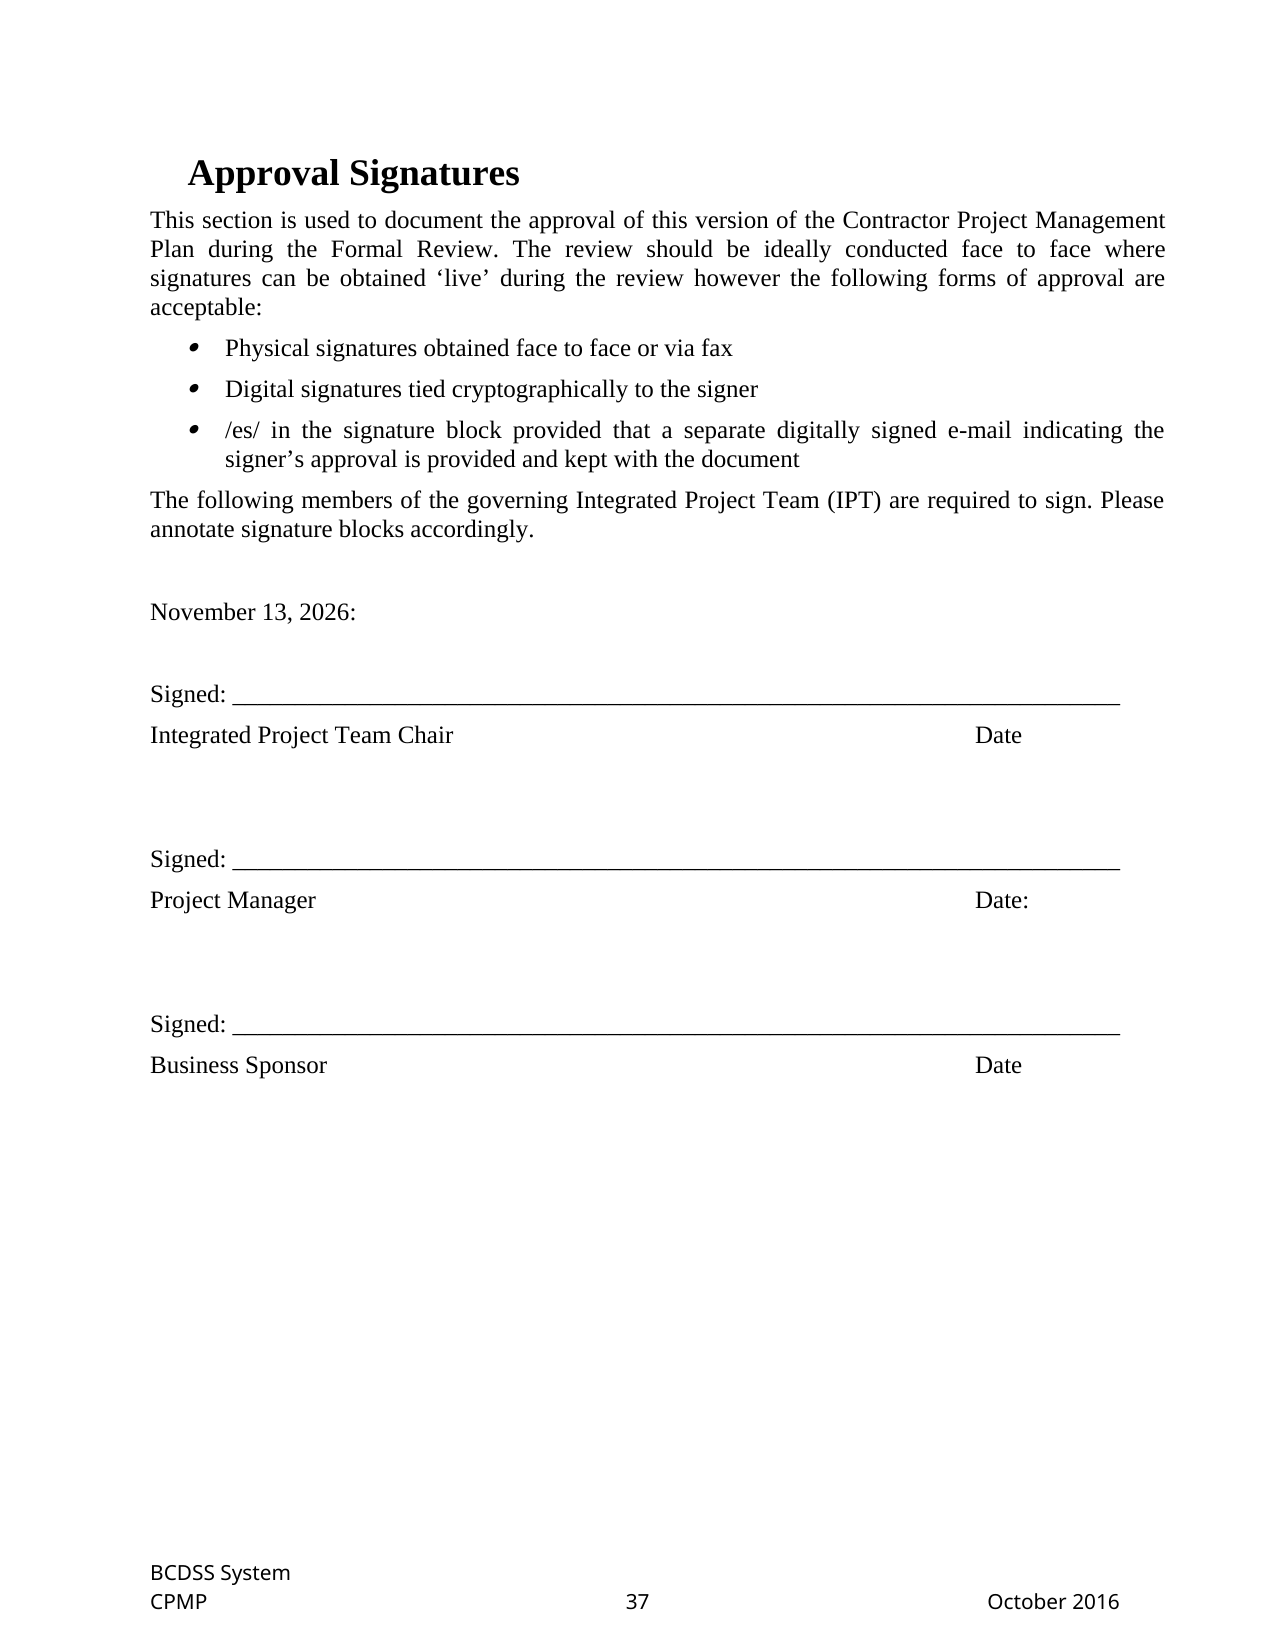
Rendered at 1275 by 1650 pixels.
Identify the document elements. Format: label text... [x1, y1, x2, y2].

list Digital signatures tied cryptographically to the signer [187, 374, 1166, 403]
text Signed: _______________________________________________________________________ [150, 679, 1181, 708]
text Signed: _______________________________________________________________________ [150, 844, 1181, 873]
text The following members of the governing Integrated Project Team (IPT) are required to sign. Please annotate signature blocks accordingly. [150, 486, 1166, 543]
text Signed: _______________________________________________________________________ [150, 1009, 1181, 1038]
text October 19, 2016: [150, 597, 1181, 626]
text Integrated Project Team Chair Date [150, 721, 1181, 749]
text Project Manager Date: [150, 886, 1181, 914]
list /es/ in the signature block provided that a separate digitally signed e-mail indicating the signer’s approval is provided and kept with the document [187, 416, 1166, 473]
text This section is used to document the approval of this version of the Contractor Project Management Plan during the Formal Review. The review should be ideally conducted face to face where signatures can be obtained ‘live’ during the review however the following forms of approval are acceptable: [150, 206, 1166, 321]
text Approval Signatures [150, 150, 1181, 193]
list Physical signatures obtained face to face or via fax [187, 333, 1166, 362]
text Business Sponsor Date [150, 1051, 1181, 1079]
